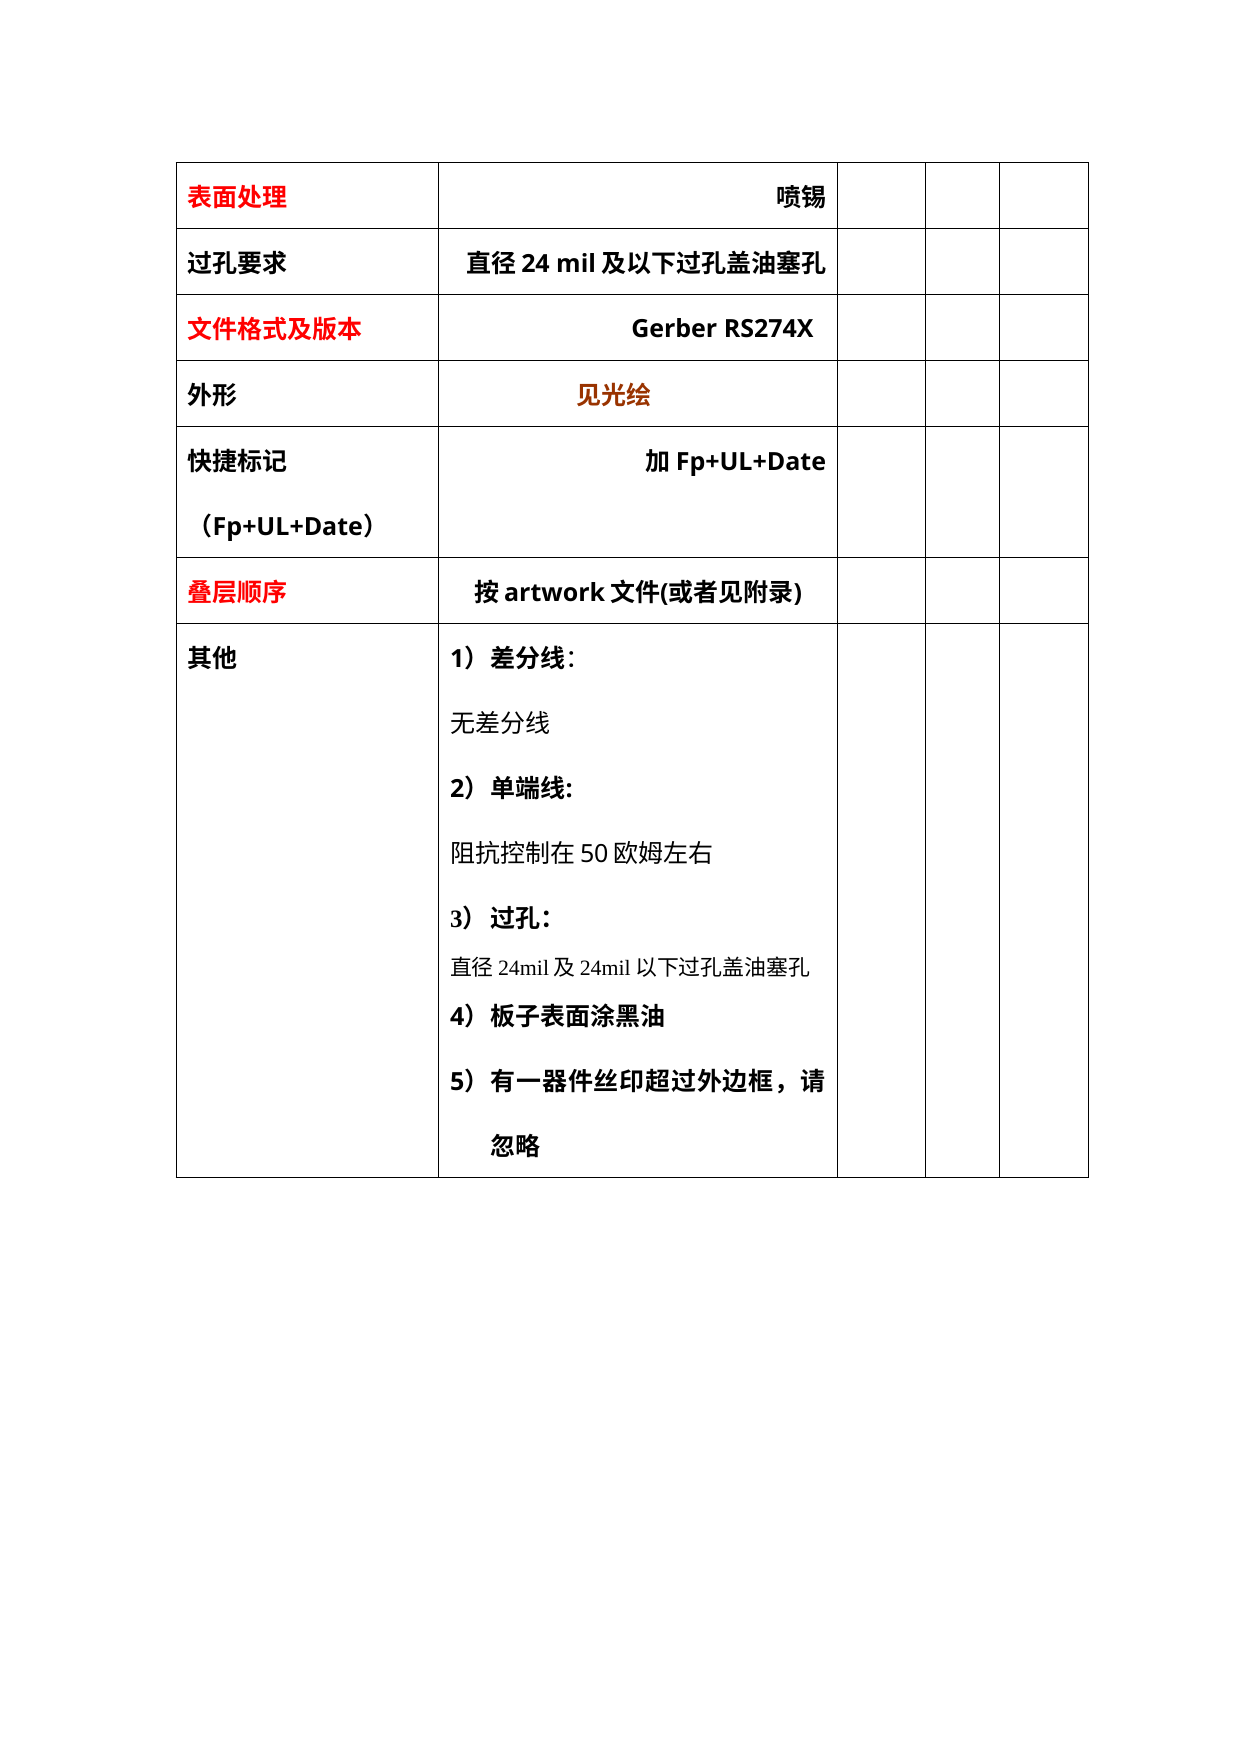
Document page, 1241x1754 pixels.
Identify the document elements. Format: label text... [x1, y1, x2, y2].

table_cell 加Fp+UL+Date [439, 427, 837, 557]
table_cell 表面处理 [177, 163, 438, 228]
table_cell [926, 361, 999, 426]
table_cell 见光绘 [439, 361, 837, 426]
table_cell [838, 163, 925, 228]
table_cell [926, 229, 999, 294]
table_cell [838, 624, 925, 1177]
table_cell [1000, 558, 1088, 623]
table_cell 差分线： 无差分线 单端线: 阻抗控制在50欧姆左右 过孔： 直径24mil及24mil以下过孔盖油塞孔 板子表面涂黑油 有一器件丝印超过外边框，请忽略 [439, 624, 837, 1177]
table_cell 文件格式及版本 [177, 295, 438, 360]
table_cell [926, 558, 999, 623]
table_cell 外形 [177, 361, 438, 426]
table_cell [926, 624, 999, 1177]
table_cell [838, 361, 925, 426]
table_cell [1000, 163, 1088, 228]
table_cell 叠层顺序 [177, 558, 438, 623]
table_cell [838, 229, 925, 294]
table_cell 喷锡 [439, 163, 837, 228]
table_cell [1000, 624, 1088, 1177]
table_cell [1000, 229, 1088, 294]
table_cell [926, 427, 999, 557]
table_cell 直径24 mil及以下过孔盖油塞孔 [439, 229, 837, 294]
table_cell [838, 427, 925, 557]
table_cell [1000, 361, 1088, 426]
table_cell Gerber RS274X [439, 295, 837, 360]
table_cell [1000, 427, 1088, 557]
table_cell [838, 558, 925, 623]
table_cell [926, 163, 999, 228]
table_cell 过孔要求 [177, 229, 438, 294]
table_cell 按artwork文件(或者见附录) [439, 558, 837, 623]
table_cell [926, 295, 999, 360]
table_cell 快捷标记 （Fp+UL+Date） [177, 427, 438, 557]
table_cell 其他 [177, 624, 438, 1177]
table_cell [1000, 295, 1088, 360]
table_cell [838, 295, 925, 360]
